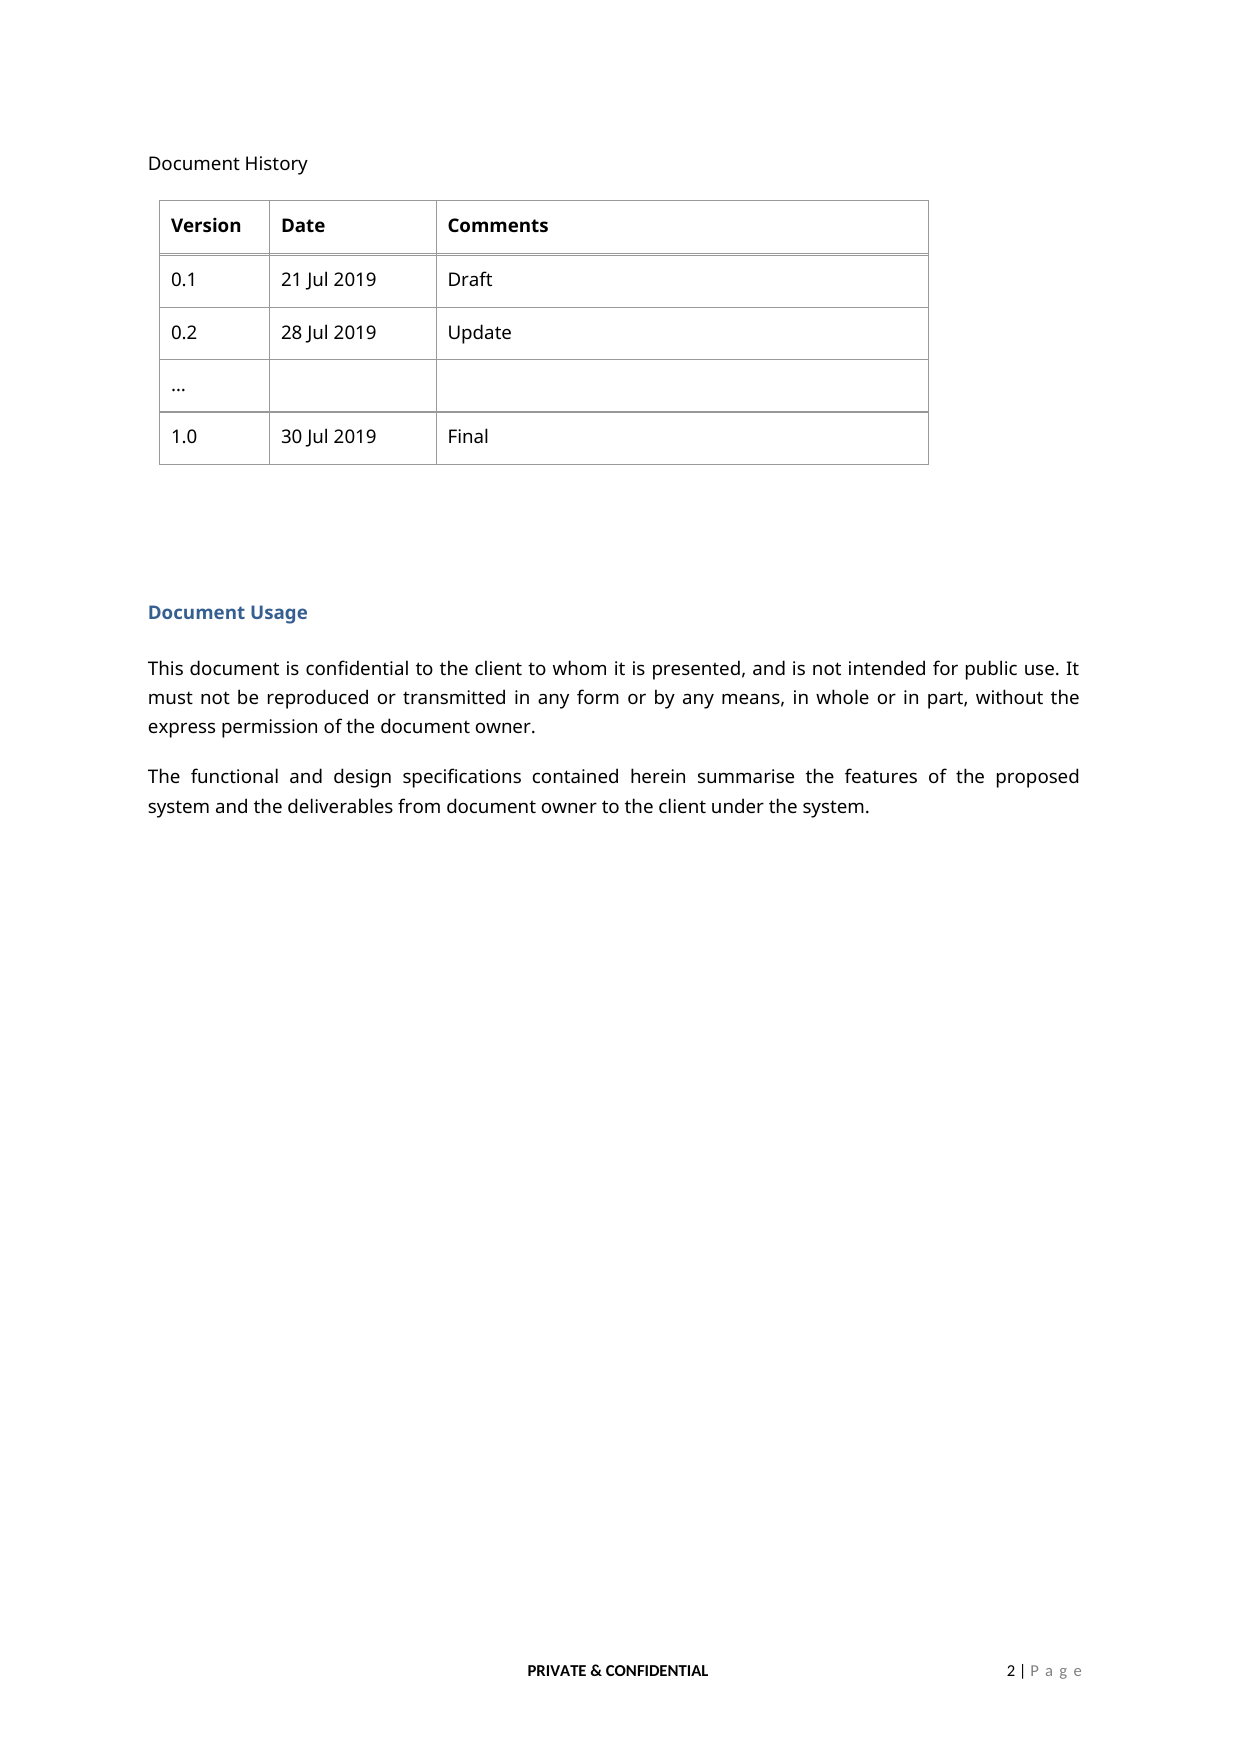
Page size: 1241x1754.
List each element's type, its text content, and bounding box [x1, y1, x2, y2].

table_cell [437, 360, 928, 411]
table_cell 0.2 [160, 308, 269, 359]
table_cell 30 Jul 2019 [270, 413, 436, 464]
text This document is confidential to the client to whom it is presented, and is not intended for public use. It must not be reproduced or transmitted in any form or by any means, in whole or in part, without the express permission of the document owner. [148, 655, 1081, 739]
table_cell Update [437, 308, 928, 359]
table_cell Final [437, 413, 928, 464]
table_cell 0.1 [160, 256, 269, 307]
title Document Usage [148, 599, 1081, 625]
table_cell … [160, 360, 269, 411]
table_header Comments [437, 201, 928, 252]
table_header Date [270, 201, 436, 252]
table_header Version [160, 201, 269, 252]
table_cell 28 Jul 2019 [270, 308, 436, 359]
text The functional and design specifications contained herein summarise the features of the proposed system and the deliverables from document owner to the client under the system. [148, 764, 1081, 818]
table_cell [270, 360, 436, 411]
table_cell Draft [437, 256, 928, 307]
table_cell 1.0 [160, 413, 269, 464]
text Document History [148, 150, 1081, 176]
table_cell 21 Jul 2019 [270, 256, 436, 307]
